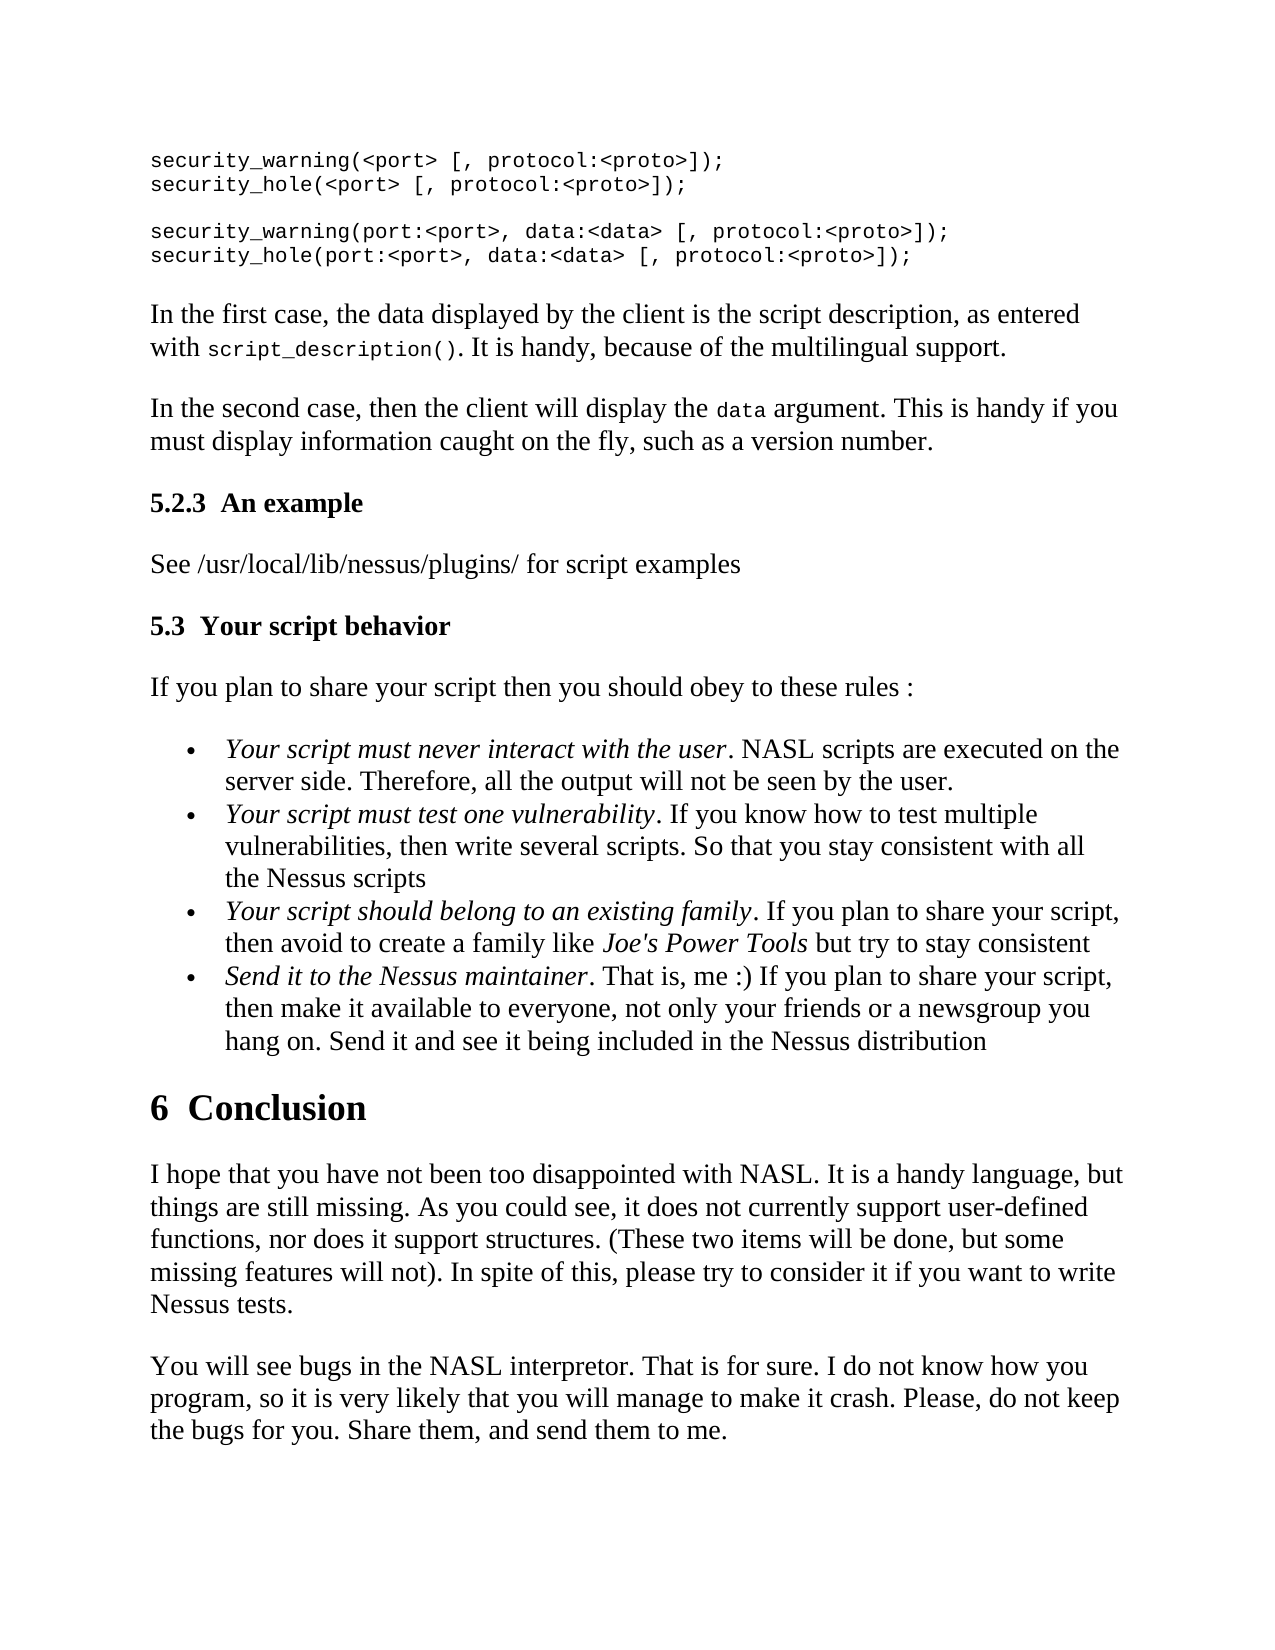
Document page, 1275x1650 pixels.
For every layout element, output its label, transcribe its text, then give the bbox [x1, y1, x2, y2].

list Your script should belong to an existing family. If you plan to share your script, then avoid to create a family like Joe's Power Tools but try to stay consistent [187, 894, 1125, 959]
text 5.3 Your script behavior [150, 609, 1125, 641]
text security_warning(<port> [, protocol:<proto>]); [150, 150, 1125, 174]
list Your script must test one vulnerability. If you know how to test multiple vulnerabilities, then write several scripts. So that you stay consistent with all the Nessus scripts [187, 797, 1125, 894]
list Send it to the Nessus maintainer. That is, me :) If you plan to share your script, then make it available to everyone, not only your friends or a newsgroup you hang on. Send it and see it being included in the Nessus distribution [187, 959, 1125, 1056]
text You will see bugs in the NASL interpretor. That is for sure. I do not know how you program, so it is very likely that you will manage to make it crash. Please, do not keep the bugs for you. Share them, and send them to me. [150, 1348, 1125, 1446]
text In the first case, the data displayed by the client is the script description, as entered with script_description(). It is handy, because of the multilingual support. [150, 297, 1125, 362]
text See /usr/local/lib/nessus/plugins/ for script examples [150, 547, 1125, 580]
list Your script must never interact with the user. NASL scripts are executed on the server side. Therefore, all the output will not be seen by the user. [187, 732, 1125, 797]
text If you plan to share your script then you should obey to these rules : [150, 670, 1125, 703]
text security_hole(port:<port>, data:<data> [, protocol:<proto>]); [150, 244, 1125, 268]
text In the second case, then the client will display the data argument. This is handy if you must display information caught on the fly, such as a version number. [150, 392, 1125, 457]
text 6 Conclusion [150, 1085, 1125, 1128]
text security_hole(<port> [, protocol:<proto>]); [150, 174, 1125, 197]
text I hope that you have not been too disappointed with NASL. It is a handy language, but things are still missing. As you could see, it does not currently support user-defined functions, nor does it support structures. (These two items will be done, but some missing features will not). In spite of this, please try to consider it if you want to write Nessus tests. [150, 1157, 1125, 1319]
text security_warning(port:<port>, data:<data> [, protocol:<proto>]); [150, 221, 1125, 244]
text 5.2.3 An example [150, 486, 1125, 518]
